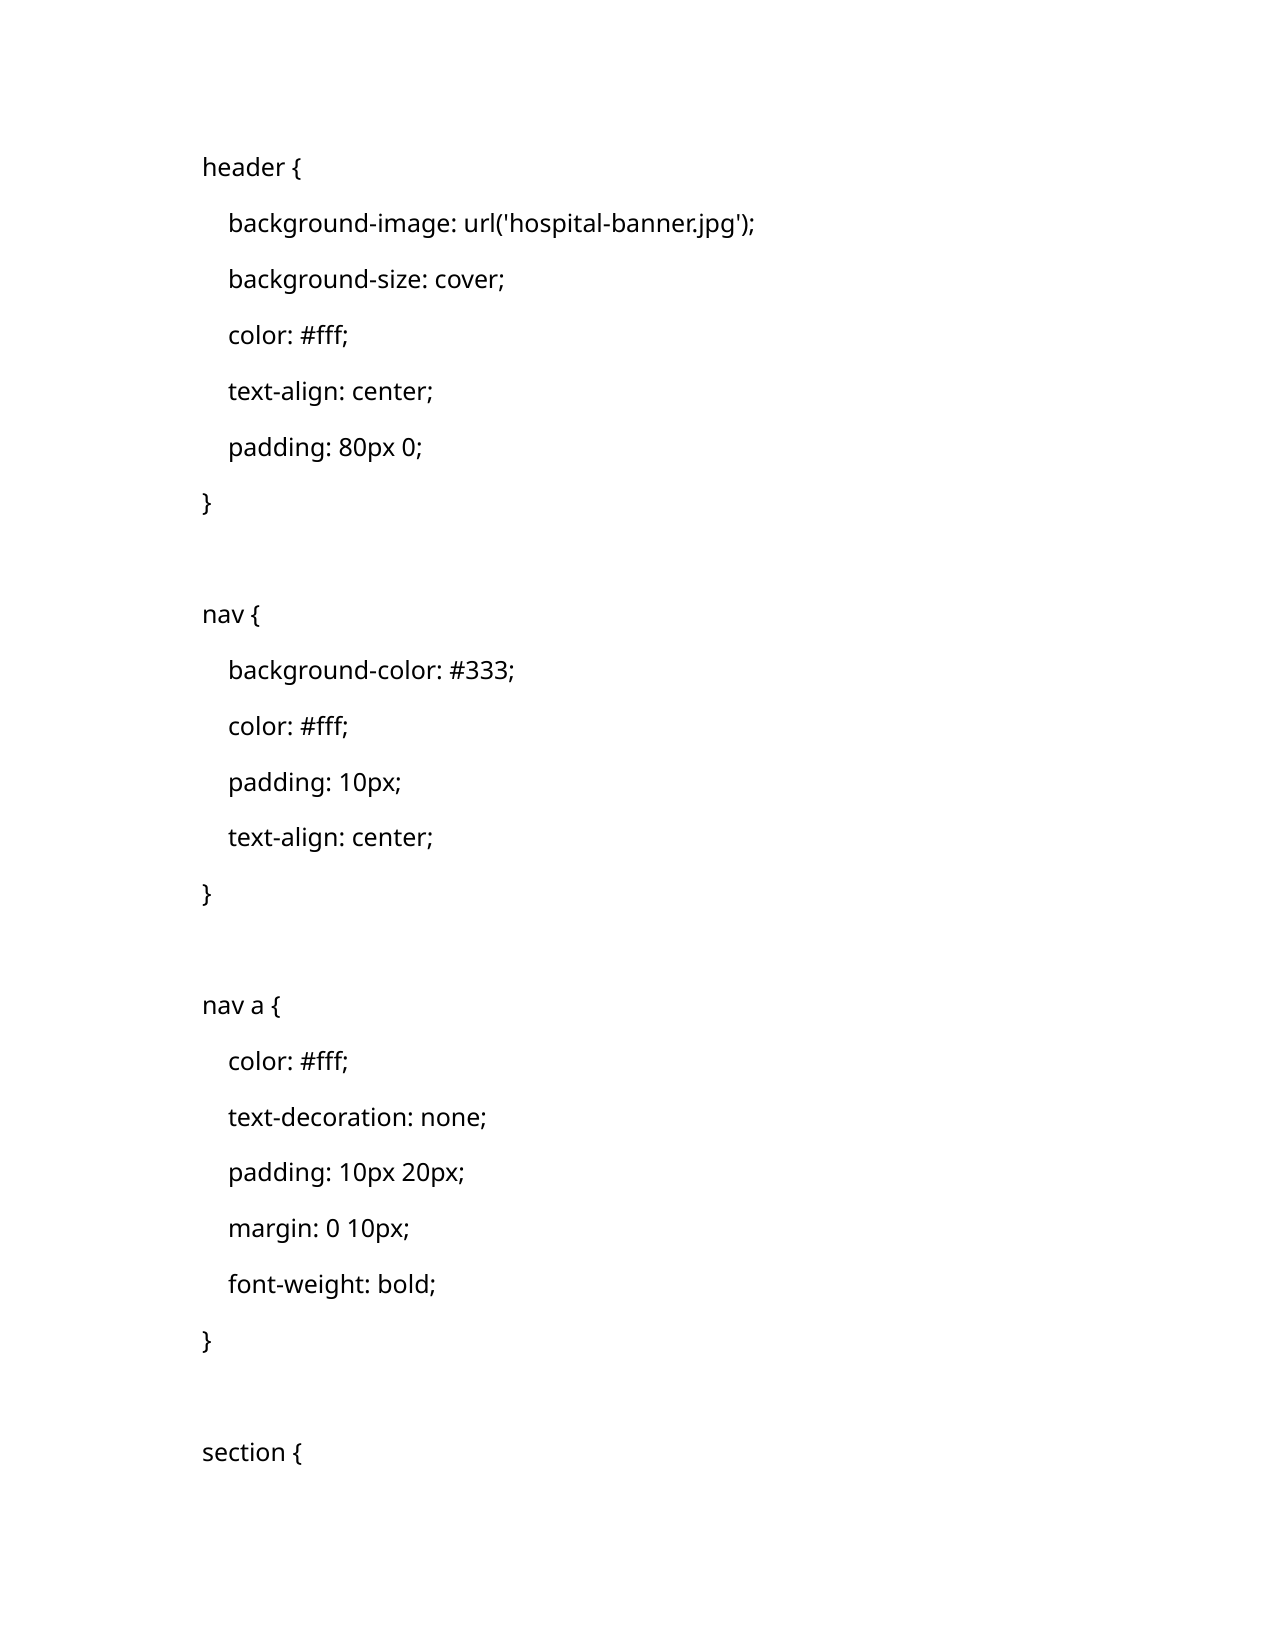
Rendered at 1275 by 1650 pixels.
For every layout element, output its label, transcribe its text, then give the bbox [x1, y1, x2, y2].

text padding: 10px; [150, 764, 1125, 798]
text text-align: center; [150, 820, 1125, 854]
text section { [150, 1434, 1125, 1468]
text margin: 0 10px; [150, 1211, 1125, 1245]
text padding: 10px 20px; [150, 1155, 1125, 1189]
text color: #fff; [150, 1043, 1125, 1077]
text color: #fff; [150, 708, 1125, 742]
text nav a { [150, 987, 1125, 1022]
text } [150, 485, 1125, 519]
text background-image: url('hospital-banner.jpg'); [150, 206, 1125, 240]
text text-decoration: none; [150, 1099, 1125, 1133]
text header { [150, 150, 1125, 184]
text nav { [150, 597, 1125, 631]
text text-align: center; [150, 373, 1125, 407]
text color: #fff; [150, 317, 1125, 352]
text background-color: #333; [150, 652, 1125, 687]
text background-size: cover; [150, 262, 1125, 296]
text } [150, 1322, 1125, 1357]
text } [150, 876, 1125, 910]
text font-weight: bold; [150, 1267, 1125, 1301]
text padding: 80px 0; [150, 429, 1125, 463]
